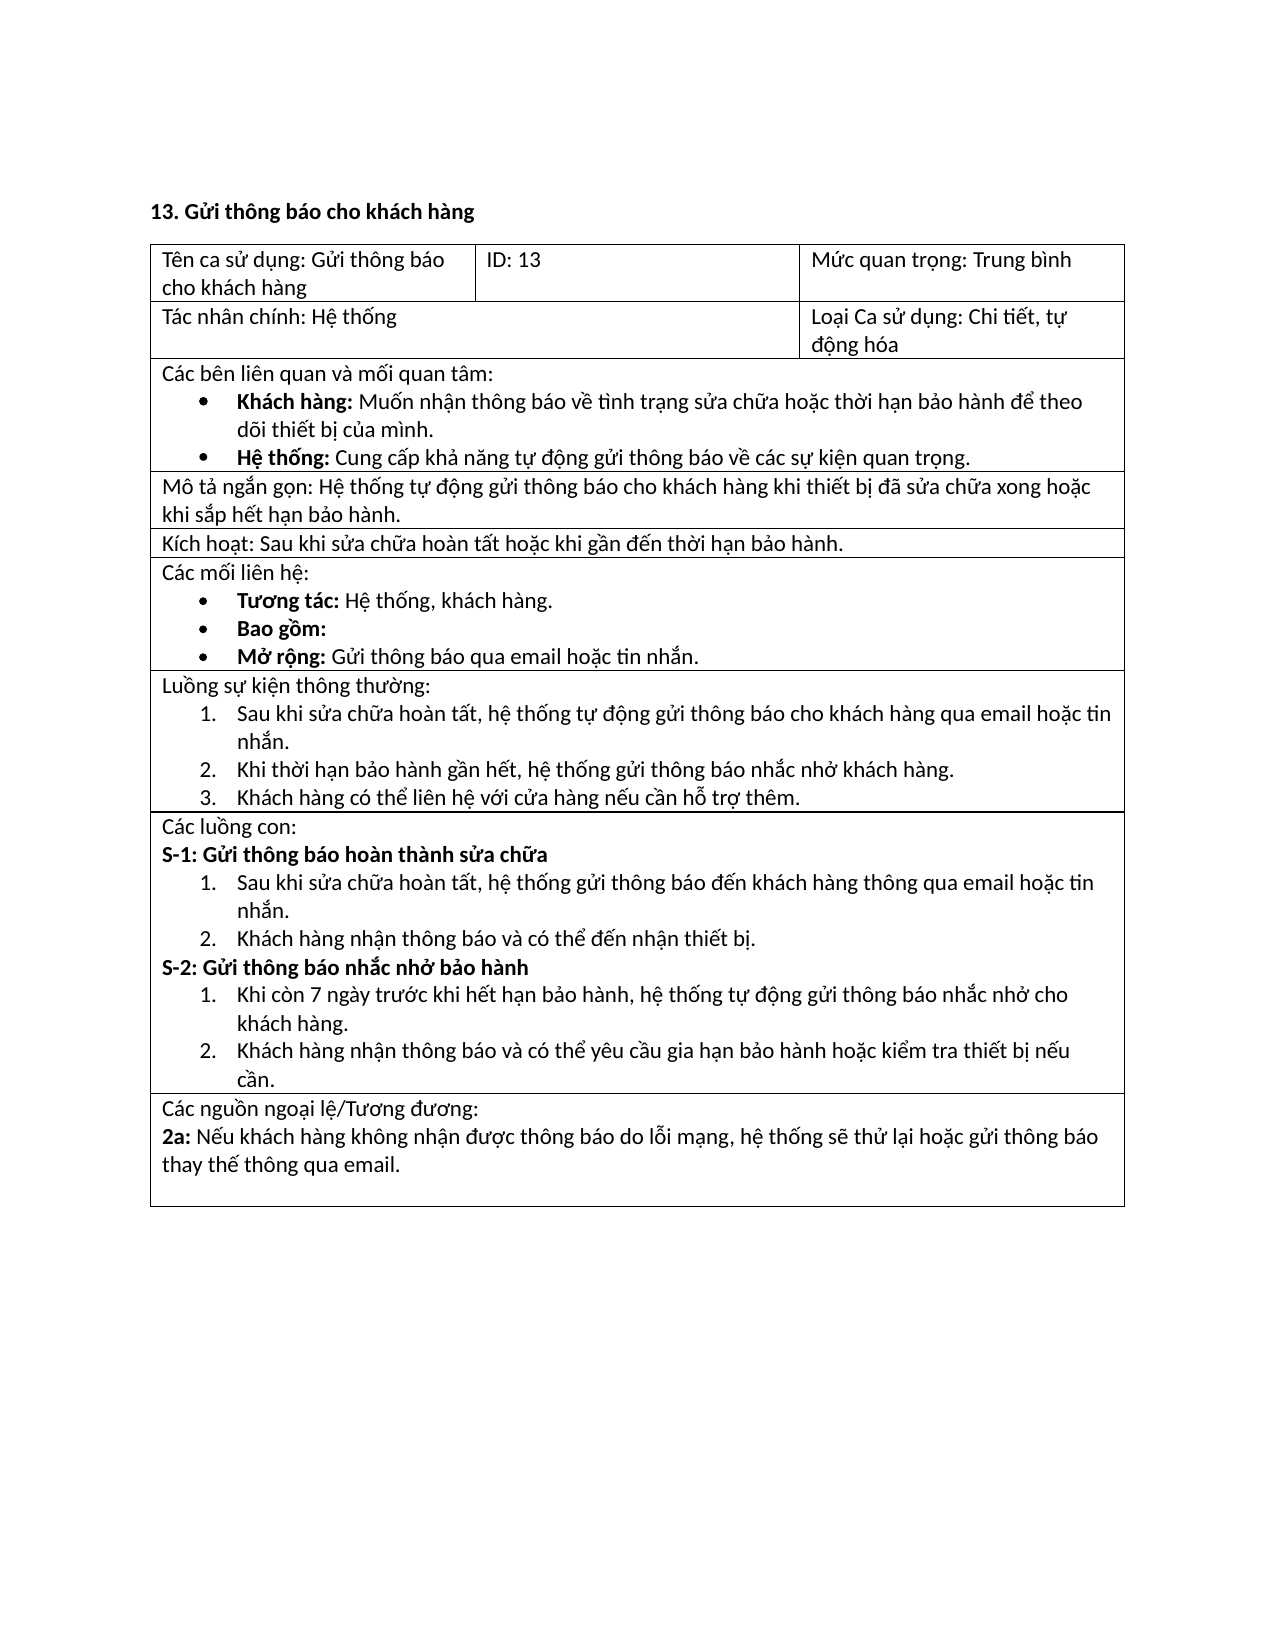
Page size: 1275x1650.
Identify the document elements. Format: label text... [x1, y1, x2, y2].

table_cell Các bên liên quan và mối quan tâm: Khách hàng: Muốn nhận thông báo về tình trạng sửa chữa hoặc thời hạn bảo hành để theo dõi thiết bị của mình. Hệ thống: Cung cấp khả năng tự động gửi thông báo về các sự kiện quan trọng. [151, 359, 1124, 471]
table_header Tên ca sử dụng: Gửi thông báo cho khách hàng [151, 245, 475, 301]
table_cell Loại Ca sử dụng: Chi tiết, tự động hóa [800, 302, 1124, 358]
table_header ID: 13 [476, 245, 799, 301]
table_cell Các luồng con: S-1: Gửi thông báo hoàn thành sửa chữa Sau khi sửa chữa hoàn tất, hệ thống gửi thông báo đến khách hàng thông qua email hoặc tin nhắn. Khách hàng nhận thông báo và có thể đến nhận thiết bị. S-2: Gửi thông báo nhắc nhở bảo hành Khi còn 7 ngày trước khi hết hạn bảo hành, hệ thống tự động gửi thông báo nhắc nhở cho khách hàng. Khách hàng nhận thông báo và có thể yêu cầu gia hạn bảo hành hoặc kiểm tra thiết bị nếu cần. [151, 813, 1124, 1093]
table_cell Luồng sự kiện thông thường: Sau khi sửa chữa hoàn tất, hệ thống tự động gửi thông báo cho khách hàng qua email hoặc tin nhắn. Khi thời hạn bảo hành gần hết, hệ thống gửi thông báo nhắc nhở khách hàng. Khách hàng có thể liên hệ với cửa hàng nếu cần hỗ trợ thêm. [151, 671, 1124, 811]
table_cell Các mối liên hệ: Tương tác: Hệ thống, khách hàng. Bao gồm: Mở rộng: Gửi thông báo qua email hoặc tin nhắn. [151, 558, 1124, 670]
table_cell Kích hoạt: Sau khi sửa chữa hoàn tất hoặc khi gần đến thời hạn bảo hành. [151, 529, 1124, 557]
table_cell Các nguồn ngoại lệ/Tương đương: 2a: Nếu khách hàng không nhận được thông báo do lỗi mạng, hệ thống sẽ thử lại hoặc gửi thông báo thay thế thông qua email. [151, 1094, 1124, 1206]
text 13. Gửi thông báo cho khách hàng [150, 197, 1125, 225]
table_cell Tác nhân chính: Hệ thống [151, 302, 799, 358]
table_header Mức quan trọng: Trung bình [800, 245, 1124, 301]
table_cell Mô tả ngắn gọn: Hệ thống tự động gửi thông báo cho khách hàng khi thiết bị đã sửa chữa xong hoặc khi sắp hết hạn bảo hành. [151, 472, 1124, 528]
